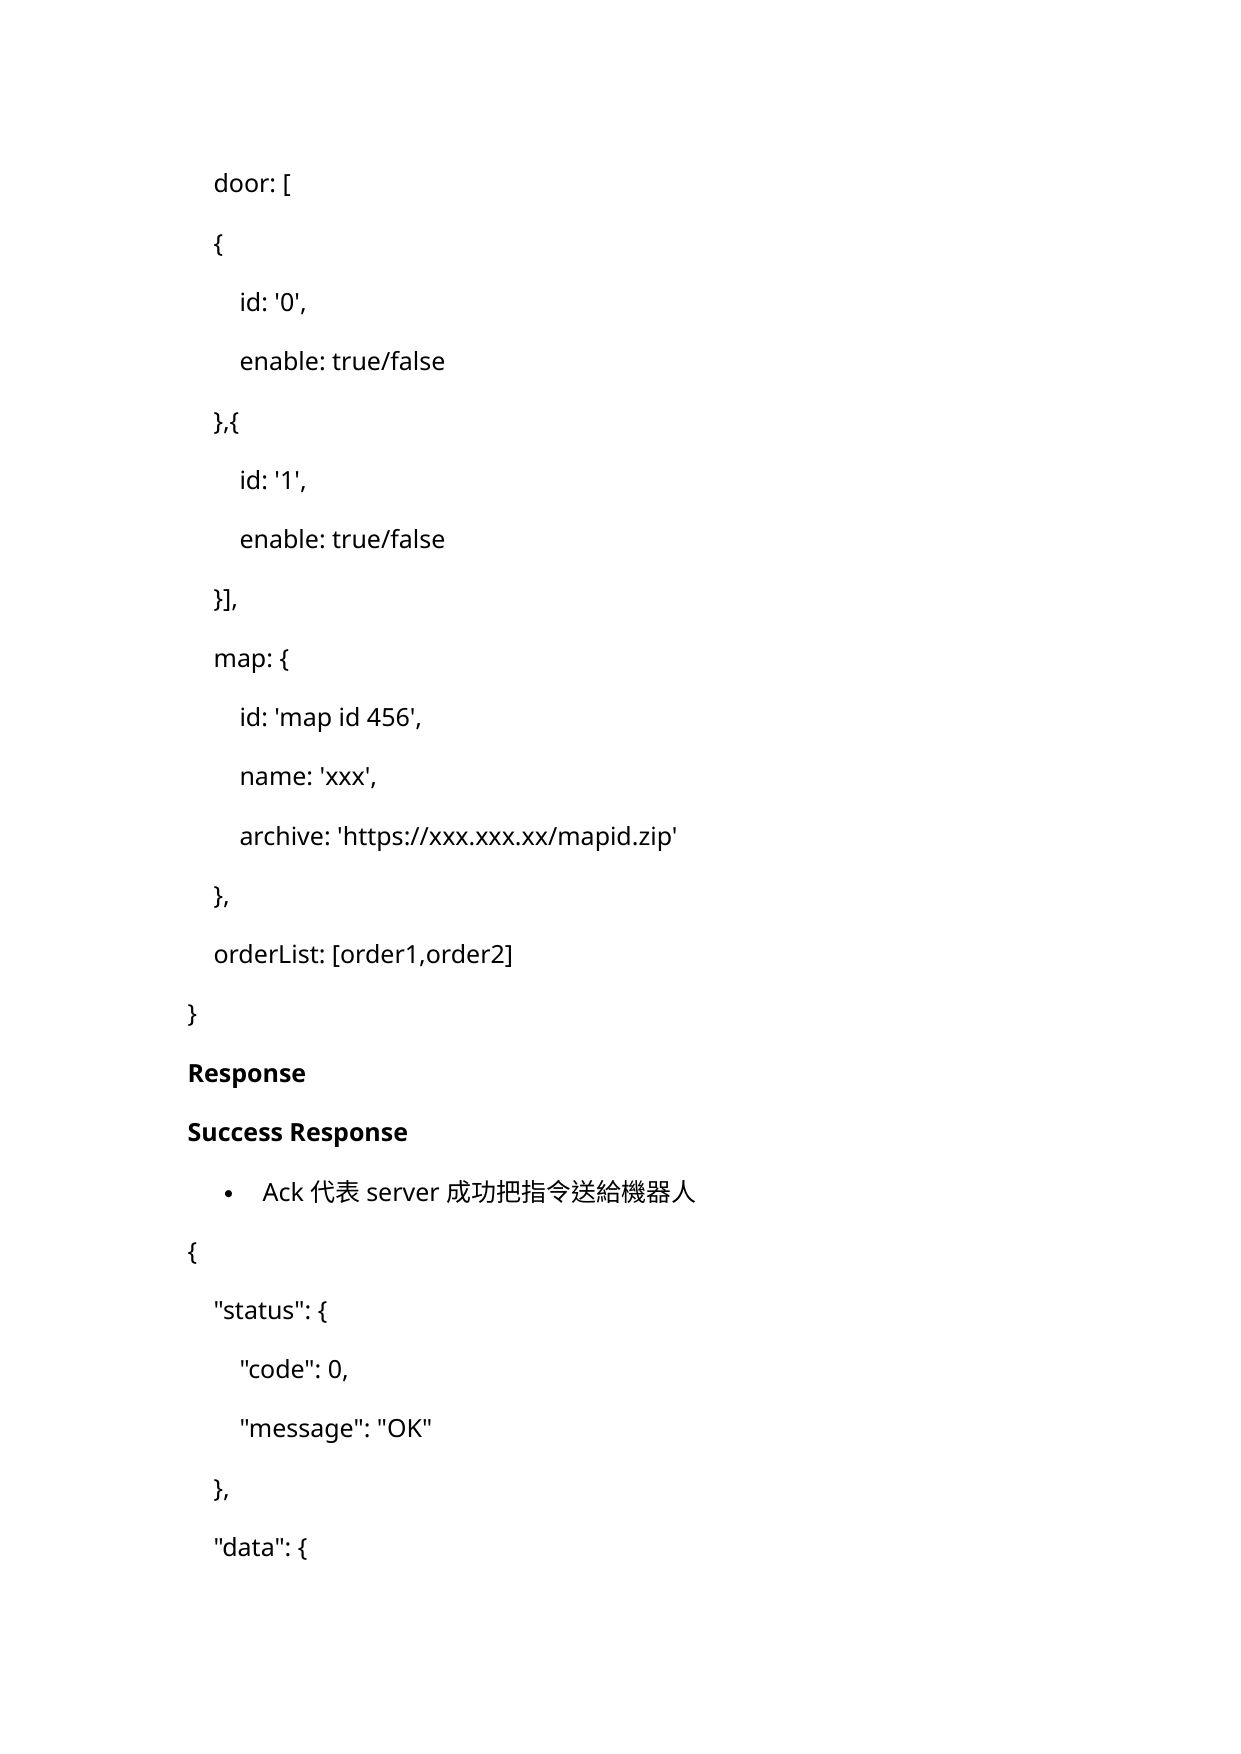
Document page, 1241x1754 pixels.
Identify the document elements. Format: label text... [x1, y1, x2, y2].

text "status": { [187, 1291, 1053, 1328]
text } [187, 994, 1053, 1032]
text id: 'map id 456', [187, 698, 1053, 735]
text "data": { [187, 1528, 1053, 1566]
text Response [187, 1053, 1053, 1091]
text "code": 0, [187, 1350, 1053, 1388]
text orderList: [order1,order2] [187, 935, 1053, 972]
text door: [ [187, 164, 1053, 202]
text },{ [187, 402, 1053, 439]
text { [187, 1232, 1053, 1269]
text enable: true/false [187, 520, 1053, 558]
text name: 'xxx', [187, 757, 1053, 795]
list Ack 代表 server 成功把指令送給機器人 [225, 1172, 1053, 1209]
text enable: true/false [187, 342, 1053, 380]
text }, [187, 1469, 1053, 1506]
text Success Response [187, 1113, 1053, 1150]
text id: '1', [187, 461, 1053, 498]
text }], [187, 579, 1053, 617]
text map: { [187, 639, 1053, 676]
text "message": "OK" [187, 1409, 1053, 1447]
text id: '0', [187, 283, 1053, 321]
text { [187, 224, 1053, 261]
text archive: 'https://xxx.xxx.xx/mapid.zip' [187, 816, 1053, 854]
text }, [187, 876, 1053, 913]
